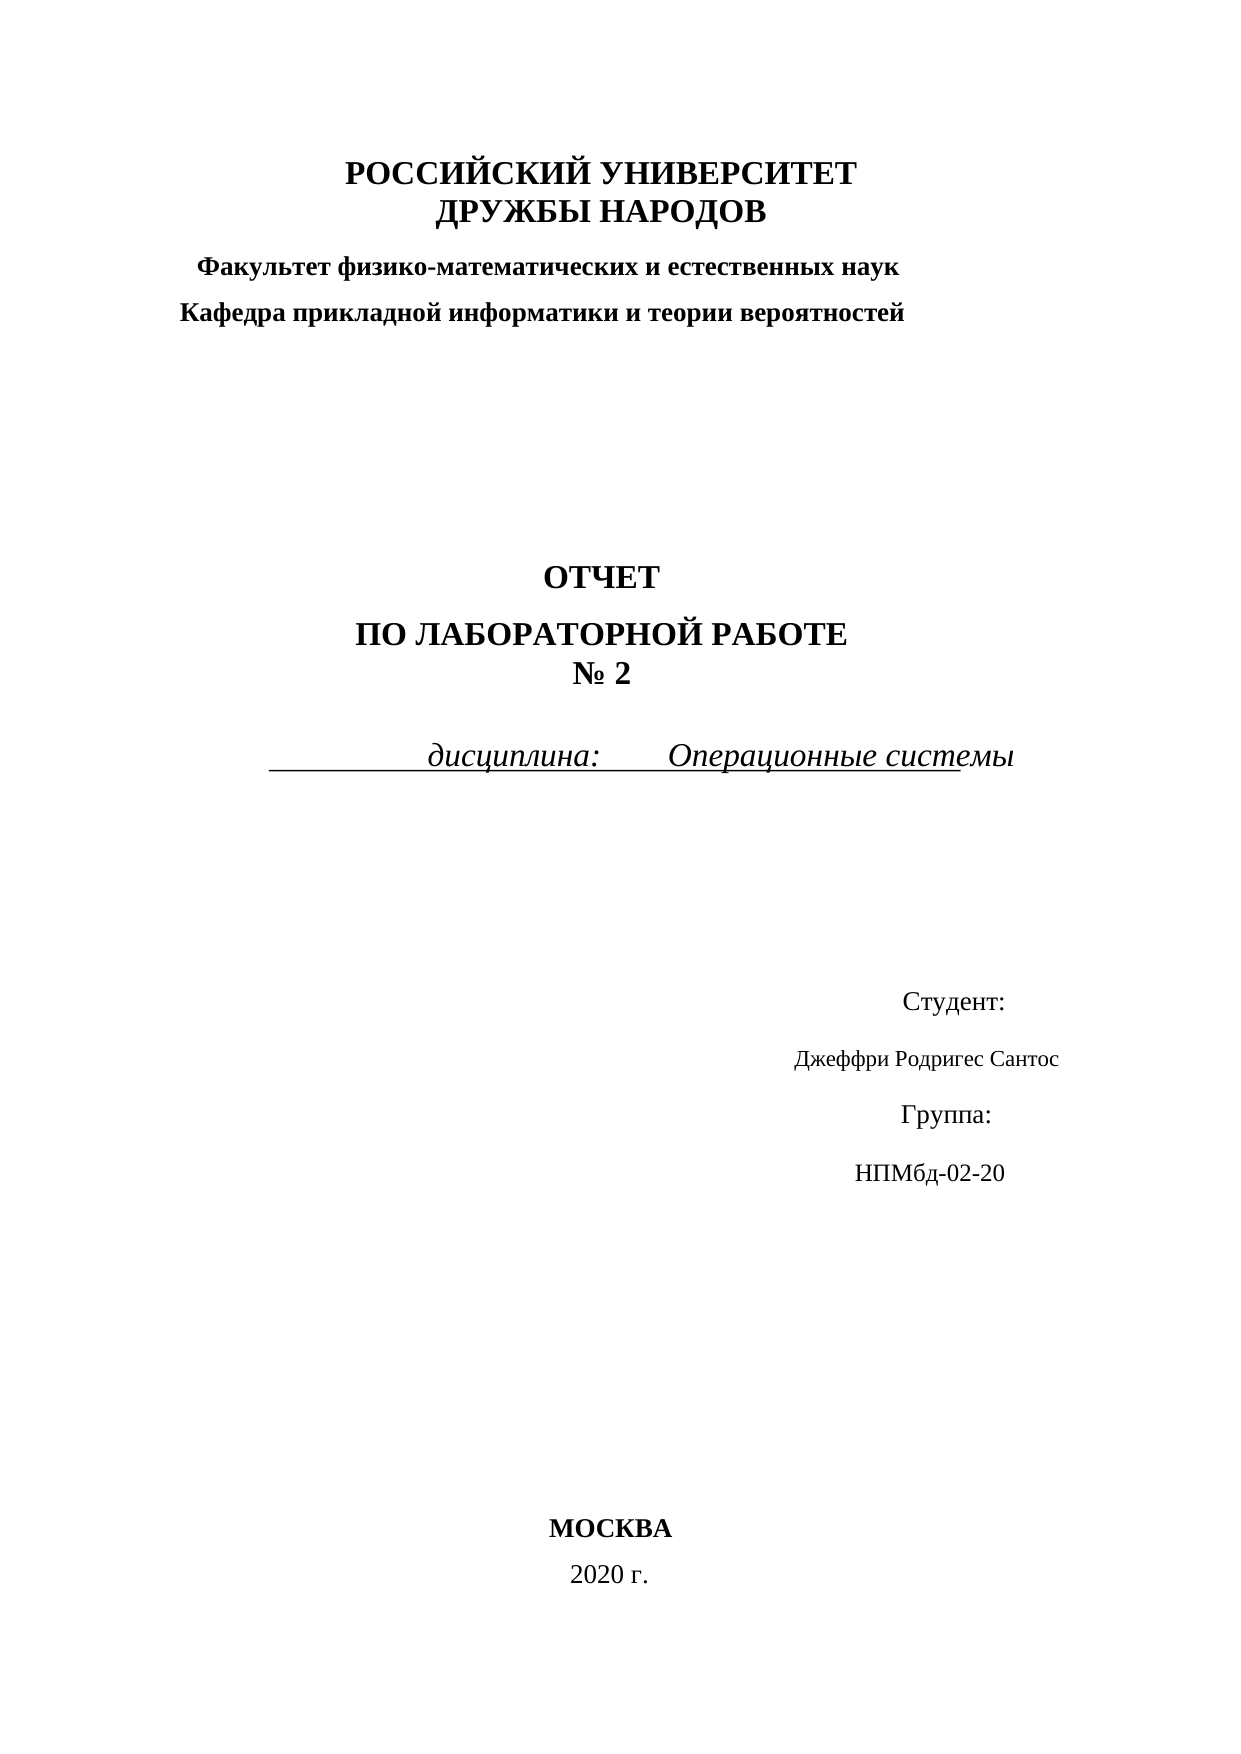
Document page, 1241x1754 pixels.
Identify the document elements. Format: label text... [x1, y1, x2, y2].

subtitle Студент: [902, 985, 1076, 1016]
text 2020 г. [343, 1558, 876, 1589]
text ПО ЛАБОРАТОРНОЙ РАБОТЕ [343, 615, 860, 653]
subtitle РОССИЙСКИЙ УНИВЕРСИТЕТ ДРУЖБЫ НАРОДОВ [343, 153, 859, 230]
text Джеффри Родригес Сантос [792, 1045, 1061, 1071]
text МОСКВА [343, 1512, 878, 1543]
text НПМбд-02-20 [792, 1158, 1067, 1186]
subtitle Группа: [901, 1098, 1076, 1129]
text ОТЧЕТ [343, 558, 860, 596]
text Факультет физико-математических и естественных наук Кафедра прикладной информатики и теории вероятностей [179, 249, 907, 327]
text дисциплина: Операционные системы [427, 735, 1076, 774]
text № 2 [343, 653, 861, 692]
